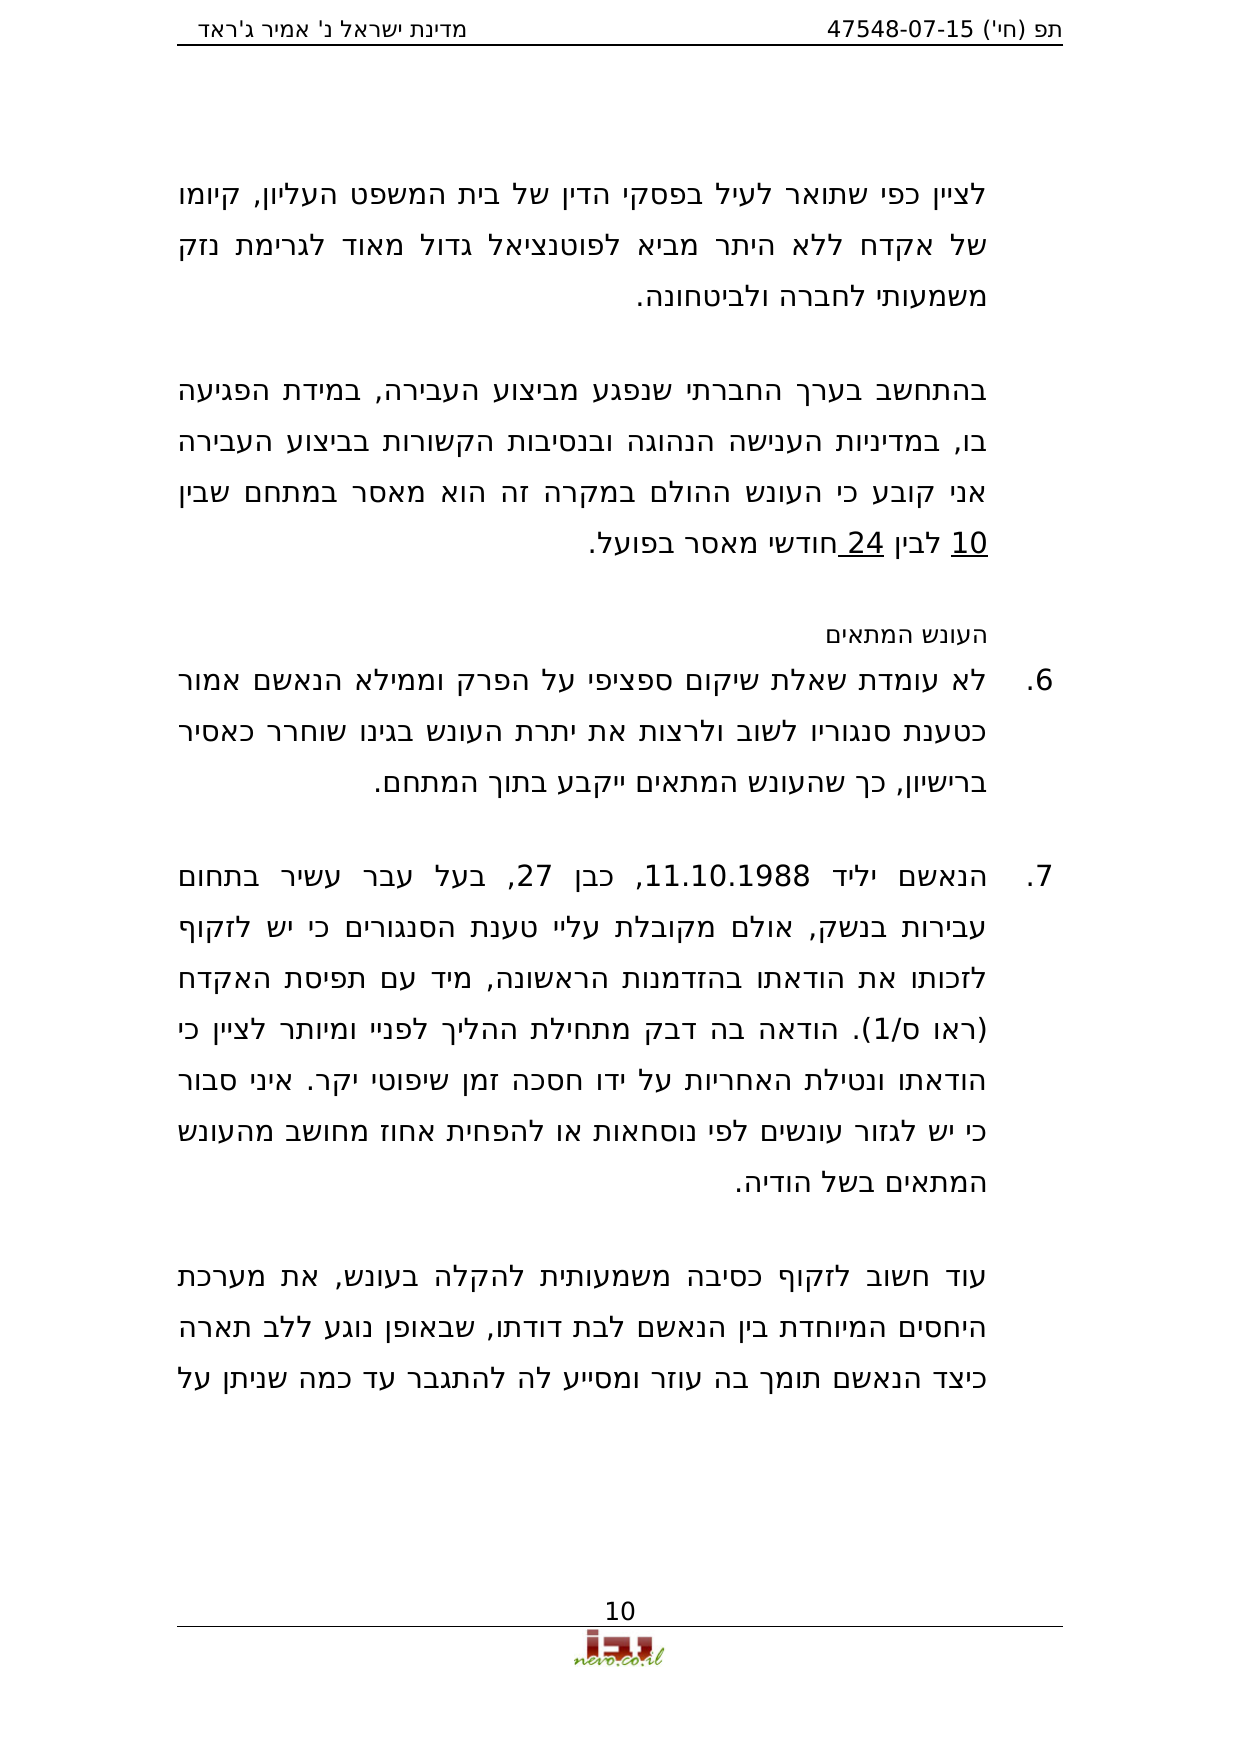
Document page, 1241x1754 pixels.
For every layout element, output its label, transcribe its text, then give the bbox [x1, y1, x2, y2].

list הנאשם יליד 11.10.1988, כבן 27, בעל עבר עשיר בתחום עבירות בנשק, אולם מקובלת עליי טענת הסנגורים כי יש לזקוף לזכותו את הודאתו בהזדמנות הראשונה, מיד עם תפיסת האקדח (ראו ס/1). הודאה בה דבק מתחילת ההליך לפניי ומיותר לציין כי הודאתו ונטילת האחריות על ידו חסכה זמן שיפוטי יקר. איני סבור כי יש לגזור עונשים לפי נוסחאות או להפחית אחוז מחושב מהעונש המתאים בשל הודיה. [177, 860, 1026, 1199]
list לא עומדת שאלת שיקום ספציפי על הפרק וממילא הנאשם אמור כטענת סנגוריו לשוב ולרצות את יתרת העונש בגינו שוחרר כאסיר ברישיון, כך שהעונש המתאים ייקבע בתוך המתחם. [177, 664, 1026, 799]
text העונש המתאים [177, 620, 988, 649]
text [177, 1259, 988, 1395]
picture [574, 1629, 666, 1667]
text בהתחשב בערך החברתי שנפגע מביצוע העבירה, במידת הפגיעה בו, במדיניות הענישה הנהוגה ובנסיבות הקשורות בביצוע העבירה אני קובע כי העונש ההולם במקרה זה הוא מאסר במתחם שבין 10 לבין 24 חודשי מאסר בפועל. [177, 373, 988, 560]
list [177, 177, 1026, 313]
